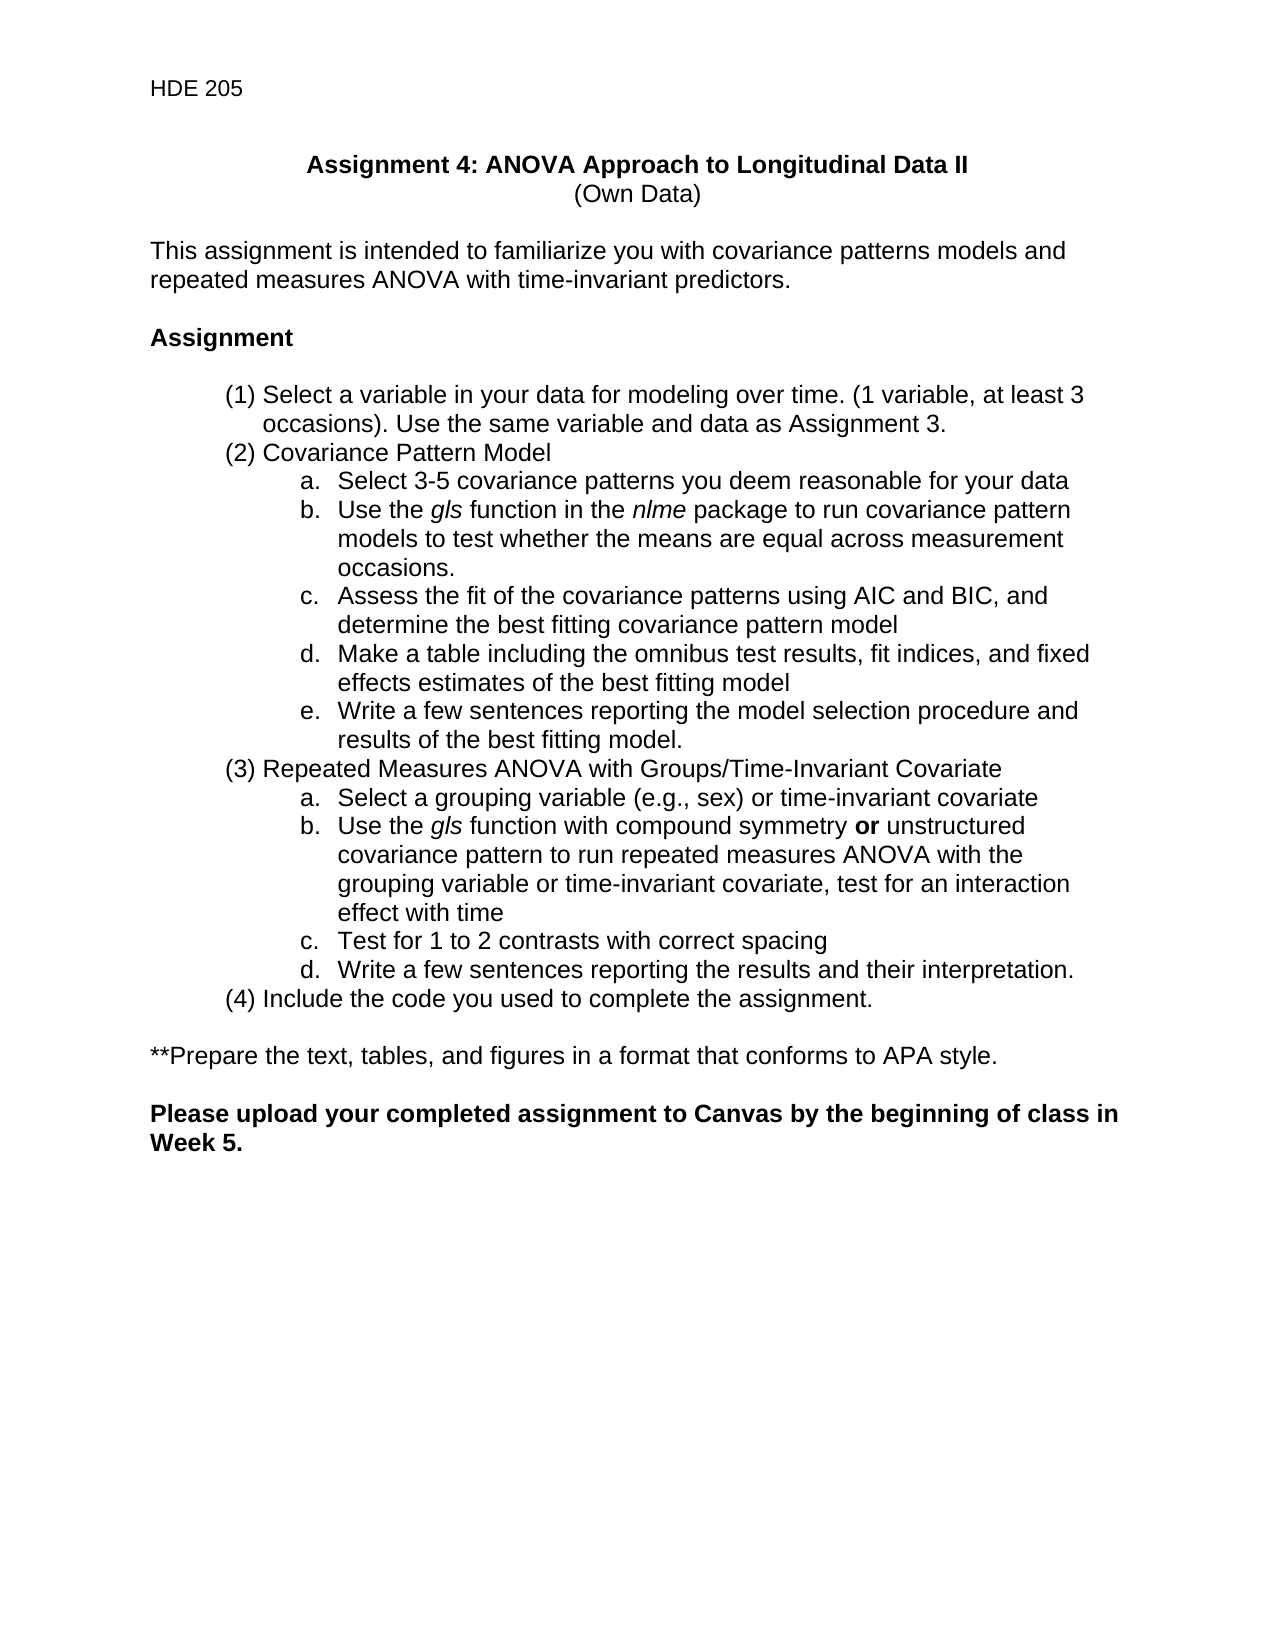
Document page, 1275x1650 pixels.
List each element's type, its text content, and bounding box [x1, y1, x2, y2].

text Please upload your completed assignment to Canvas by the beginning of class in Week 5. [150, 1099, 1125, 1156]
text (Own Data) [150, 179, 1125, 207]
list Repeated Measures ANOVA with Groups/Time-Invariant Covariate [225, 754, 1125, 782]
list Test for 1 to 2 contrasts with correct spacing [300, 926, 1125, 955]
list Select 3-5 covariance patterns you deem reasonable for your data [300, 466, 1125, 495]
list Write a few sentences reporting the results and their interpretation. [300, 955, 1125, 984]
list Select a variable in your data for modeling over time. (1 variable, at least 3 occasions). Use the same variable and data as Assignment 3. [225, 380, 1125, 437]
list Use the gls function with compound symmetry or unstructured covariance pattern to run repeated measures ANOVA with the grouping variable or time-invariant covariate, test for an interaction effect with time [300, 811, 1125, 926]
list Include the code you used to complete the assignment. [225, 984, 1125, 1012]
list Select a grouping variable (e.g., sex) or time-invariant covariate [300, 782, 1125, 811]
list Assess the fit of the covariance patterns using AIC and BIC, and determine the best fitting covariance pattern model [300, 581, 1125, 639]
list Covariance Pattern Model [225, 437, 1125, 466]
list Use the gls function in the nlme package to run covariance pattern models to test whether the means are equal across measurement occasions. [300, 495, 1125, 581]
list Write a few sentences reporting the model selection procedure and results of the best fitting model. [300, 696, 1125, 754]
list Make a table including the omnibus test results, fit indices, and fixed effects estimates of the best fitting model [300, 639, 1125, 696]
text Assignment [150, 322, 1125, 351]
text Assignment 4: ANOVA Approach to Longitudinal Data II [150, 150, 1125, 179]
text **Prepare the text, tables, and figures in a format that conforms to APA style. [150, 1041, 1125, 1070]
text This assignment is intended to familiarize you with covariance patterns models and repeated measures ANOVA with time-invariant predictors. [150, 236, 1125, 294]
